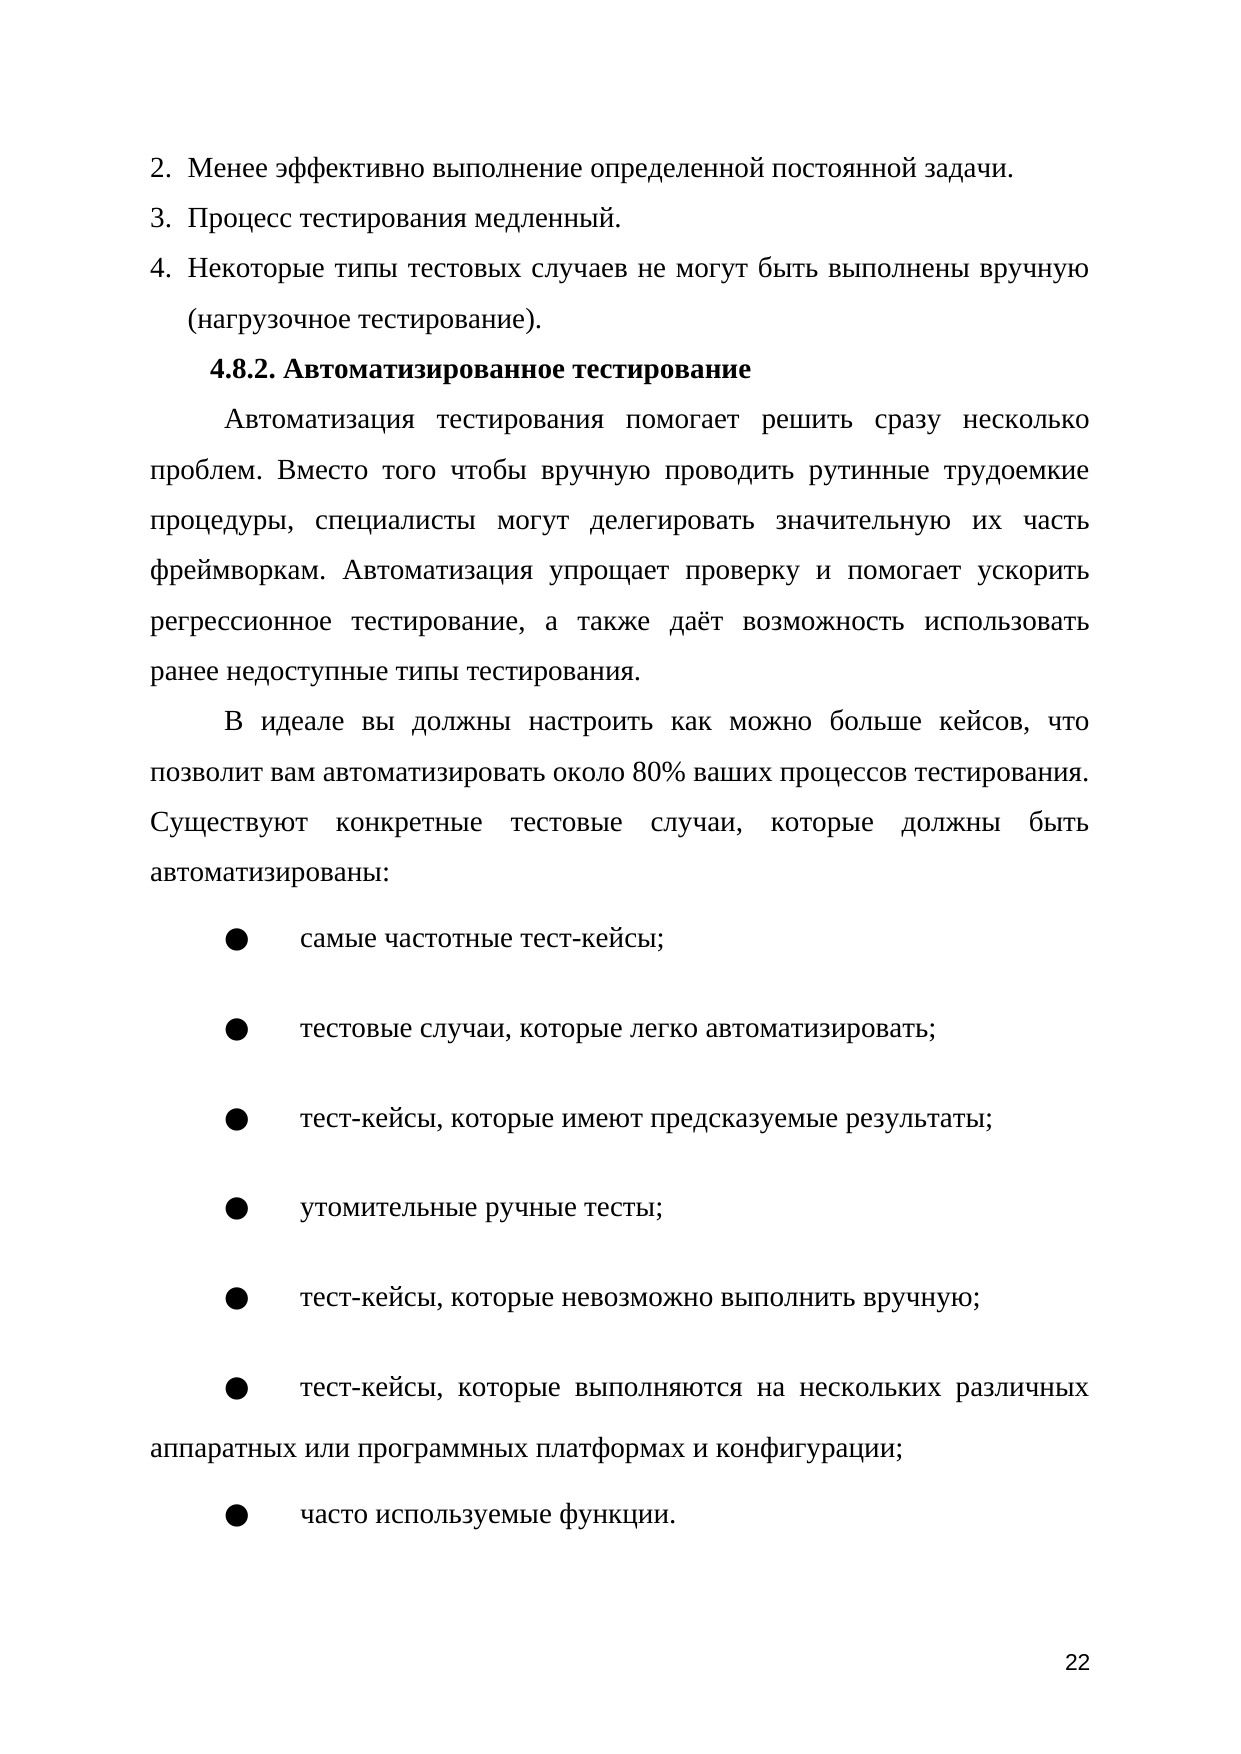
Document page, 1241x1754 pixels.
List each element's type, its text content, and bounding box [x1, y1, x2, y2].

list тест-кейсы, которые невозможно выполнить вручную; [150, 1263, 1090, 1323]
text Автоматизация тестирования помогает решить сразу несколько проблем. Вместо того чтобы вручную проводить рутинные трудоемкие процедуры, специалисты могут делегировать значительную их часть фреймворкам. Автоматизация упрощает проверку и помогает ускорить регрессионное тестирование, а также даёт возможность использовать ранее недоступные типы тестирования. [150, 402, 1090, 687]
list Некоторые типы тестовых случаев не могут быть выполнены вручную (нагрузочное тестирование). [150, 251, 1090, 334]
subtitle 4.8.2. Автоматизированное тестирование [210, 351, 1090, 385]
list утомительные ручные тесты; [150, 1174, 1090, 1233]
list тестовые случаи, которые легко автоматизировать; [150, 994, 1090, 1054]
list Процесс тестирования медленный. [150, 200, 1090, 234]
text В идеале вы должны настроить как можно больше кейсов, что позволит вам автоматизировать около 80% ваших процессов тестирования. Существуют конкретные тестовые случаи, которые должны быть автоматизированы: [150, 703, 1090, 888]
list тест-кейсы, которые имеют предсказуемые результаты; [150, 1084, 1090, 1144]
list часто используемые функции. [150, 1480, 1090, 1540]
list Менее эффективно выполнение определенной постоянной задачи. [150, 150, 1090, 183]
list тест-кейсы, которые выполняются на нескольких различных аппаратных или программных платформах и конфигурации; [150, 1353, 1090, 1463]
list самые частотные тест-кейсы; [150, 905, 1090, 964]
